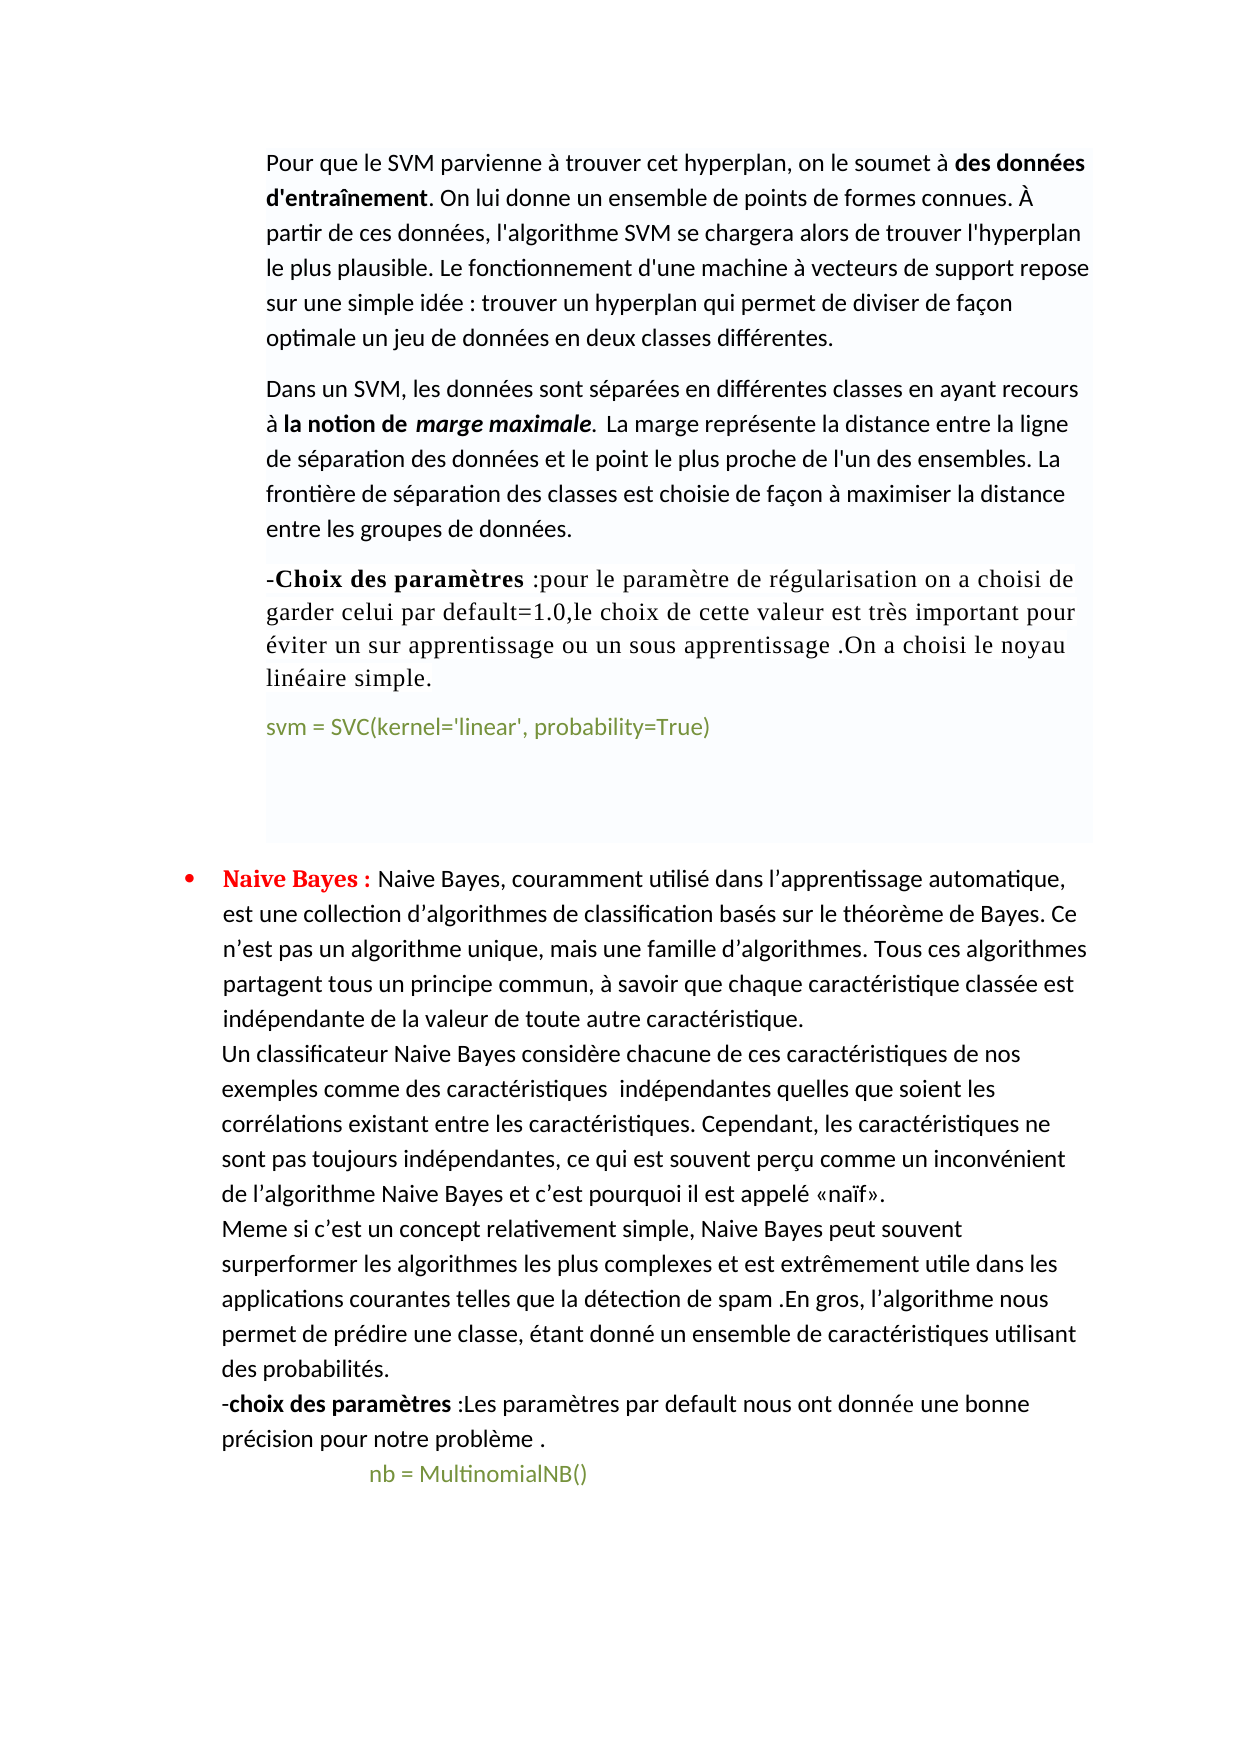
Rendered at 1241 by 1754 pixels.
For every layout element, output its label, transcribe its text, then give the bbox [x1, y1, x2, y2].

text Meme si c’est un concept relativement simple, Naive Bayes peut souvent surperformer les algorithmes les plus complexes et est extrêmement utile dans les applications courantes telles que la détection de spam .En gros, l’algorithme nous permet de prédire une classe, étant donné un ensemble de caractéristiques utilisant des probabilités. [221, 1213, 1093, 1384]
text nb = MultinomialNB() [295, 1458, 1093, 1489]
text Pour que le SVM parvienne à trouver cet hyperplan, on le soumet à des données d'entraînement. On lui donne un ensemble de points de formes connues. À partir de ces données, l'algorithme SVM se chargera alors de trouver l'hyperplan le plus plausible. Le fonctionnement d'une machine à vecteurs de support repose sur une simple idée : trouver un hyperplan qui permet de diviser de façon optimale un jeu de données en deux classes différentes. [266, 148, 1093, 353]
text Un classificateur Naive Bayes considère chacune de ces caractéristiques de nos exemples comme des caractéristiques indépendantes quelles que soient les corrélations existant entre les caractéristiques. Cependant, les caractéristiques ne sont pas toujours indépendantes, ce qui est souvent perçu comme un inconvénient de l’algorithme Naive Bayes et c’est pourquoi il est appelé «naïf». [221, 1038, 1093, 1209]
text Dans un SVM, les données sont séparées en différentes classes en ayant recours à la notion de marge maximale. La marge représente la distance entre la ligne de séparation des données et le point le plus proche de l'un des ensembles. La frontière de séparation des classes est choisie de façon à maximiser la distance entre les groupes de données. [266, 373, 1093, 544]
text -Choix des paramètres :pour le paramètre de régularisation on a choisi de garder celui par default=1.0,le choix de cette valeur est très important pour éviter un sur apprentissage ou un sous apprentissage .On a choisi le noyau linéaire simple. [266, 564, 1093, 692]
text -choix des paramètres :Les paramètres par default nous ont donnée une bonne précision pour notre problème . [221, 1388, 1093, 1454]
list Naive Bayes : Naive Bayes, couramment utilisé dans l’apprentissage automatique, est une collection d’algorithmes de classification basés sur le théorème de Bayes. Ce n’est pas un algorithme unique, mais une famille d’algorithmes. Tous ces algorithmes partagent tous un principe commun, à savoir que chaque caractéristique classée est indépendante de la valeur de toute autre caractéristique. [185, 863, 1093, 1034]
text svm = SVC(kernel='linear', probability=True) [266, 712, 1093, 742]
